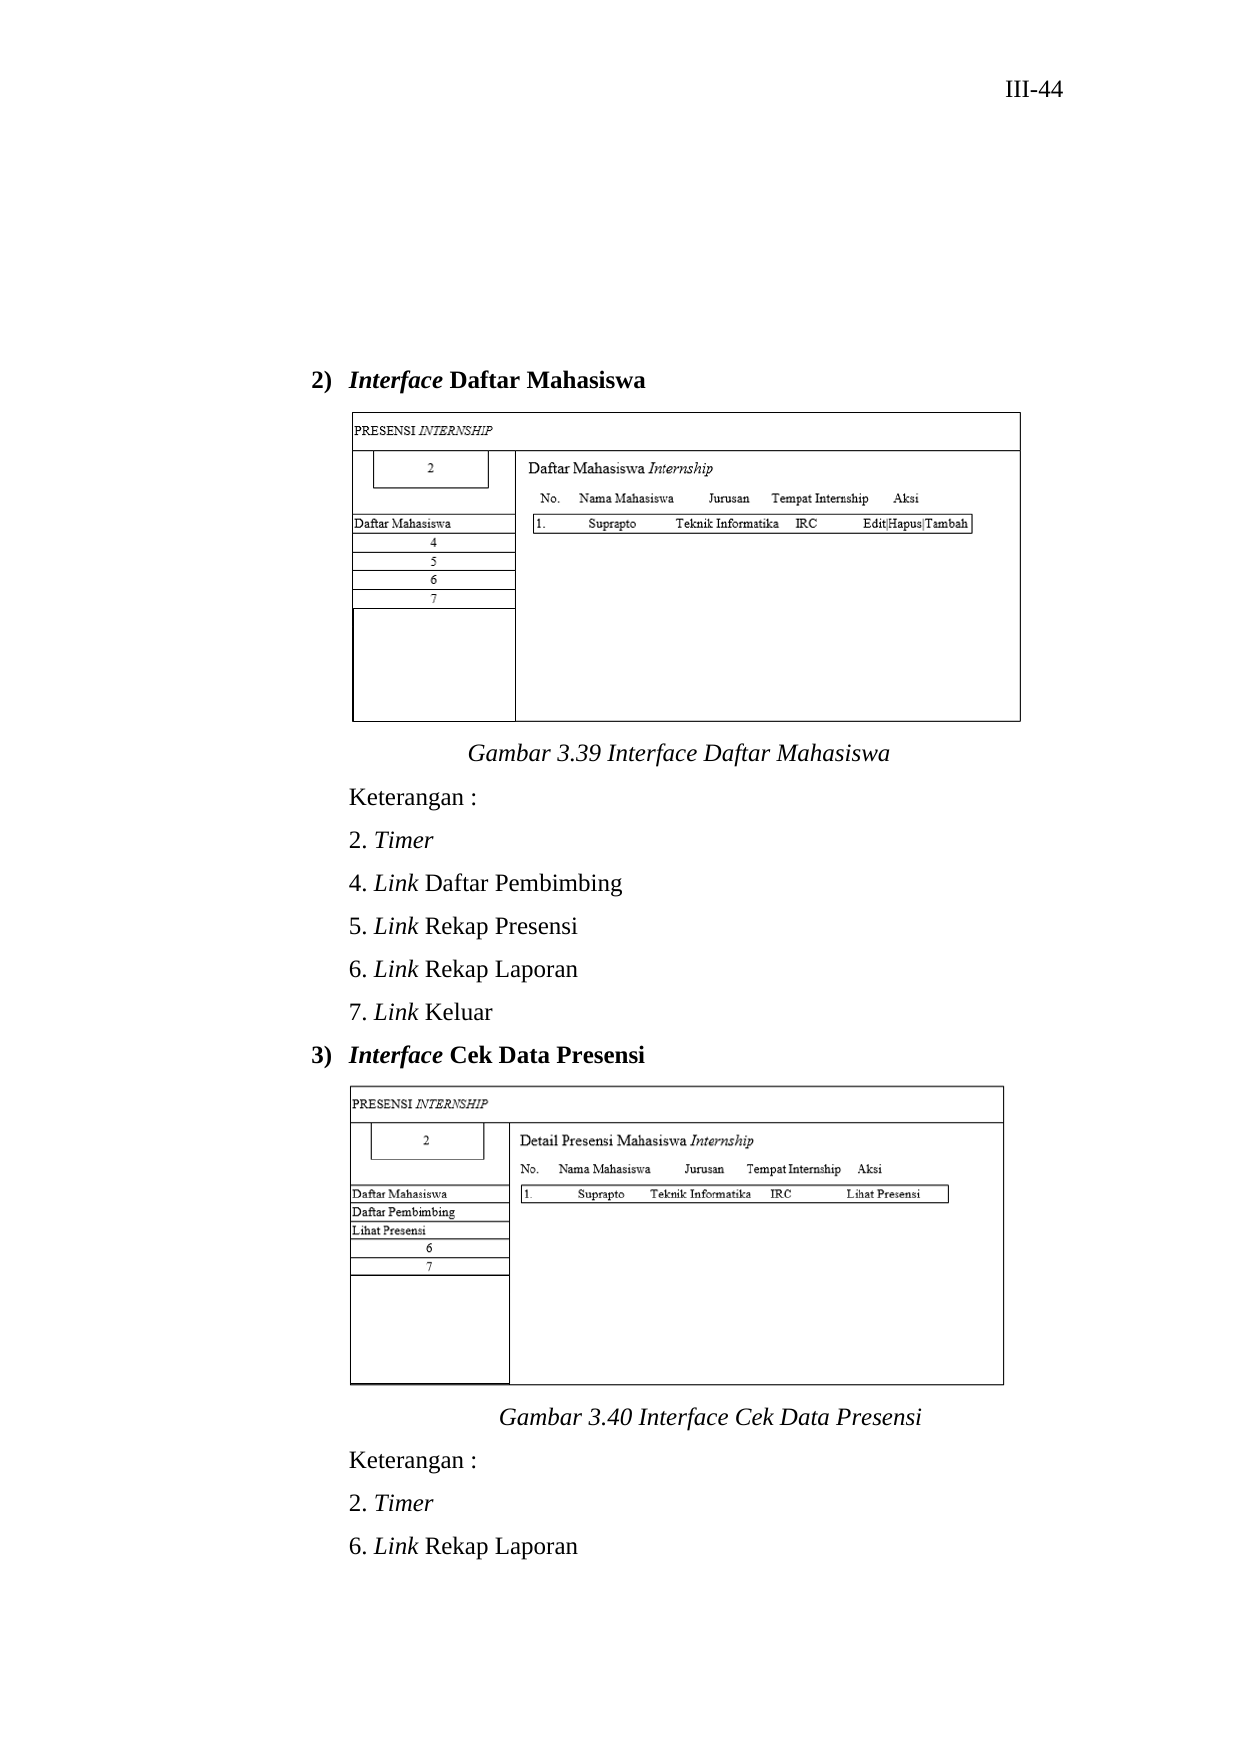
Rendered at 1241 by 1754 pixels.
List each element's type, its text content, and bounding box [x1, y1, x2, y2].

list Gambar 3.39 Interface Daftar Mahasiswa [349, 738, 1063, 767]
list 6. Link Rekap Laporan [349, 954, 1063, 983]
picture [348, 1083, 1006, 1388]
list 2. Timer [349, 1488, 1063, 1517]
list Interface Cek Data Presensi [311, 1040, 1063, 1069]
list Keterangan : [349, 1445, 1063, 1473]
list 7. Link Keluar [349, 997, 1063, 1026]
list 4. Link Daftar Pembimbing [349, 868, 1063, 897]
list 6. Link Rekap Laporan [349, 1531, 1063, 1560]
list Interface Daftar Mahasiswa [311, 366, 1063, 394]
list 5. Link Rekap Presensi [349, 911, 1063, 940]
list Keterangan : [349, 782, 1063, 810]
picture [348, 408, 1025, 725]
list Gambar 3.40 Interface Cek Data Presensi [349, 1402, 1063, 1430]
list 2. Timer [349, 825, 1063, 853]
